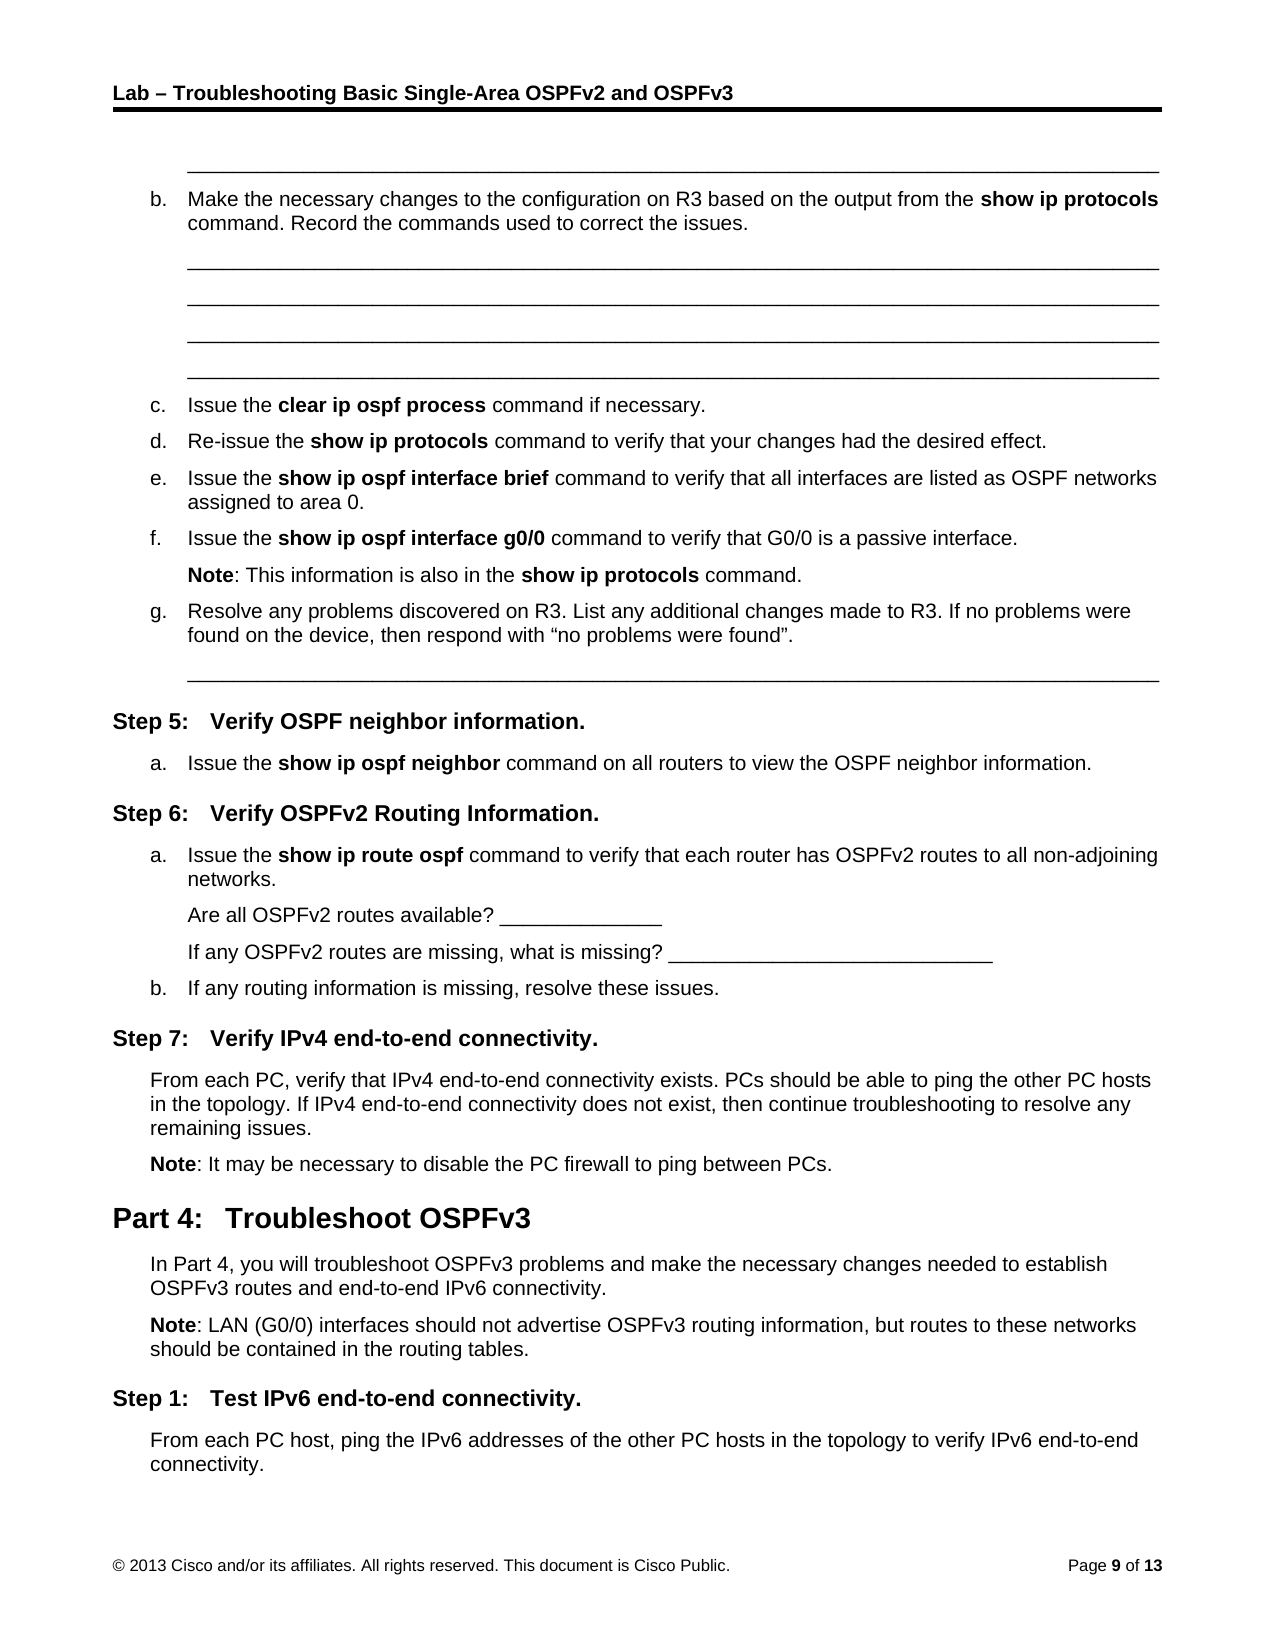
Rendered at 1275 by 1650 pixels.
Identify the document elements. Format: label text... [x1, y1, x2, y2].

text From each PC host, ping the IPv6 addresses of the other PC hosts in the topology to verify IPv6 end-to-end connectivity. [150, 1428, 1162, 1476]
text Verify IPv4 end-to-end connectivity. [112, 1025, 1162, 1051]
text Issue the show ip ospf neighbor command on all routers to view the OSPF neighbor information. [150, 751, 1162, 775]
text Note: LAN (G0/0) interfaces should not advertise OSPFv3 routing information, but routes to these networks should be contained in the routing tables. [150, 1312, 1162, 1360]
text Troubleshoot OSPFv3 [112, 1201, 1162, 1234]
text Resolve any problems discovered on R3. List any additional changes made to R3. If no problems were found on the device, then respond with “no problems were found”. [150, 599, 1162, 647]
text Re-issue the show ip protocols command to verify that your changes had the desired effect. [150, 429, 1162, 453]
text In Part 4, you will troubleshoot OSPFv3 problems and make the necessary changes needed to establish OSPFv3 routes and end-to-end IPv6 connectivity. [150, 1252, 1162, 1300]
text Issue the show ip ospf interface brief command to verify that all interfaces are listed as OSPF networks assigned to area 0. [150, 466, 1162, 513]
text Test IPv6 end-to-end connectivity. [112, 1385, 1162, 1412]
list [187, 150, 1162, 174]
text Are all OSPFv2 routes available? ______________ [187, 903, 1162, 927]
text Issue the clear ip ospf process command if necessary. [150, 393, 1162, 417]
list ____________________________________________________________________________________ [187, 283, 1162, 307]
text Verify OSPFv2 Routing Information. [112, 800, 1162, 826]
text Note: It may be necessary to disable the PC firewall to ping between PCs. [150, 1152, 1162, 1176]
text If any OSPFv2 routes are missing, what is missing? ____________________________ [187, 939, 1162, 963]
text Note: This information is also in the show ip protocols command. [187, 562, 1162, 586]
text If any routing information is missing, resolve these issues. [150, 976, 1162, 1000]
text From each PC, verify that IPv4 end-to-end connectivity exists. PCs should be able to ping the other PC hosts in the topology. If IPv4 end-to-end connectivity does not exist, then continue troubleshooting to resolve any remaining issues. [150, 1068, 1162, 1139]
text Issue the show ip route ospf command to verify that each router has OSPFv2 routes to all non-adjoining networks. [150, 843, 1162, 891]
list ____________________________________________________________________________________ [187, 356, 1162, 380]
list ____________________________________________________________________________________ [187, 659, 1162, 683]
text Make the necessary changes to the configuration on R3 based on the output from the show ip protocols command. Record the commands used to correct the issues. [150, 186, 1162, 234]
list ____________________________________________________________________________________ [187, 320, 1162, 344]
text Issue the show ip ospf interface g0/0 command to verify that G0/0 is a passive interface. [150, 526, 1162, 550]
list ____________________________________________________________________________________ [187, 247, 1162, 271]
text Verify OSPF neighbor information. [112, 708, 1162, 735]
